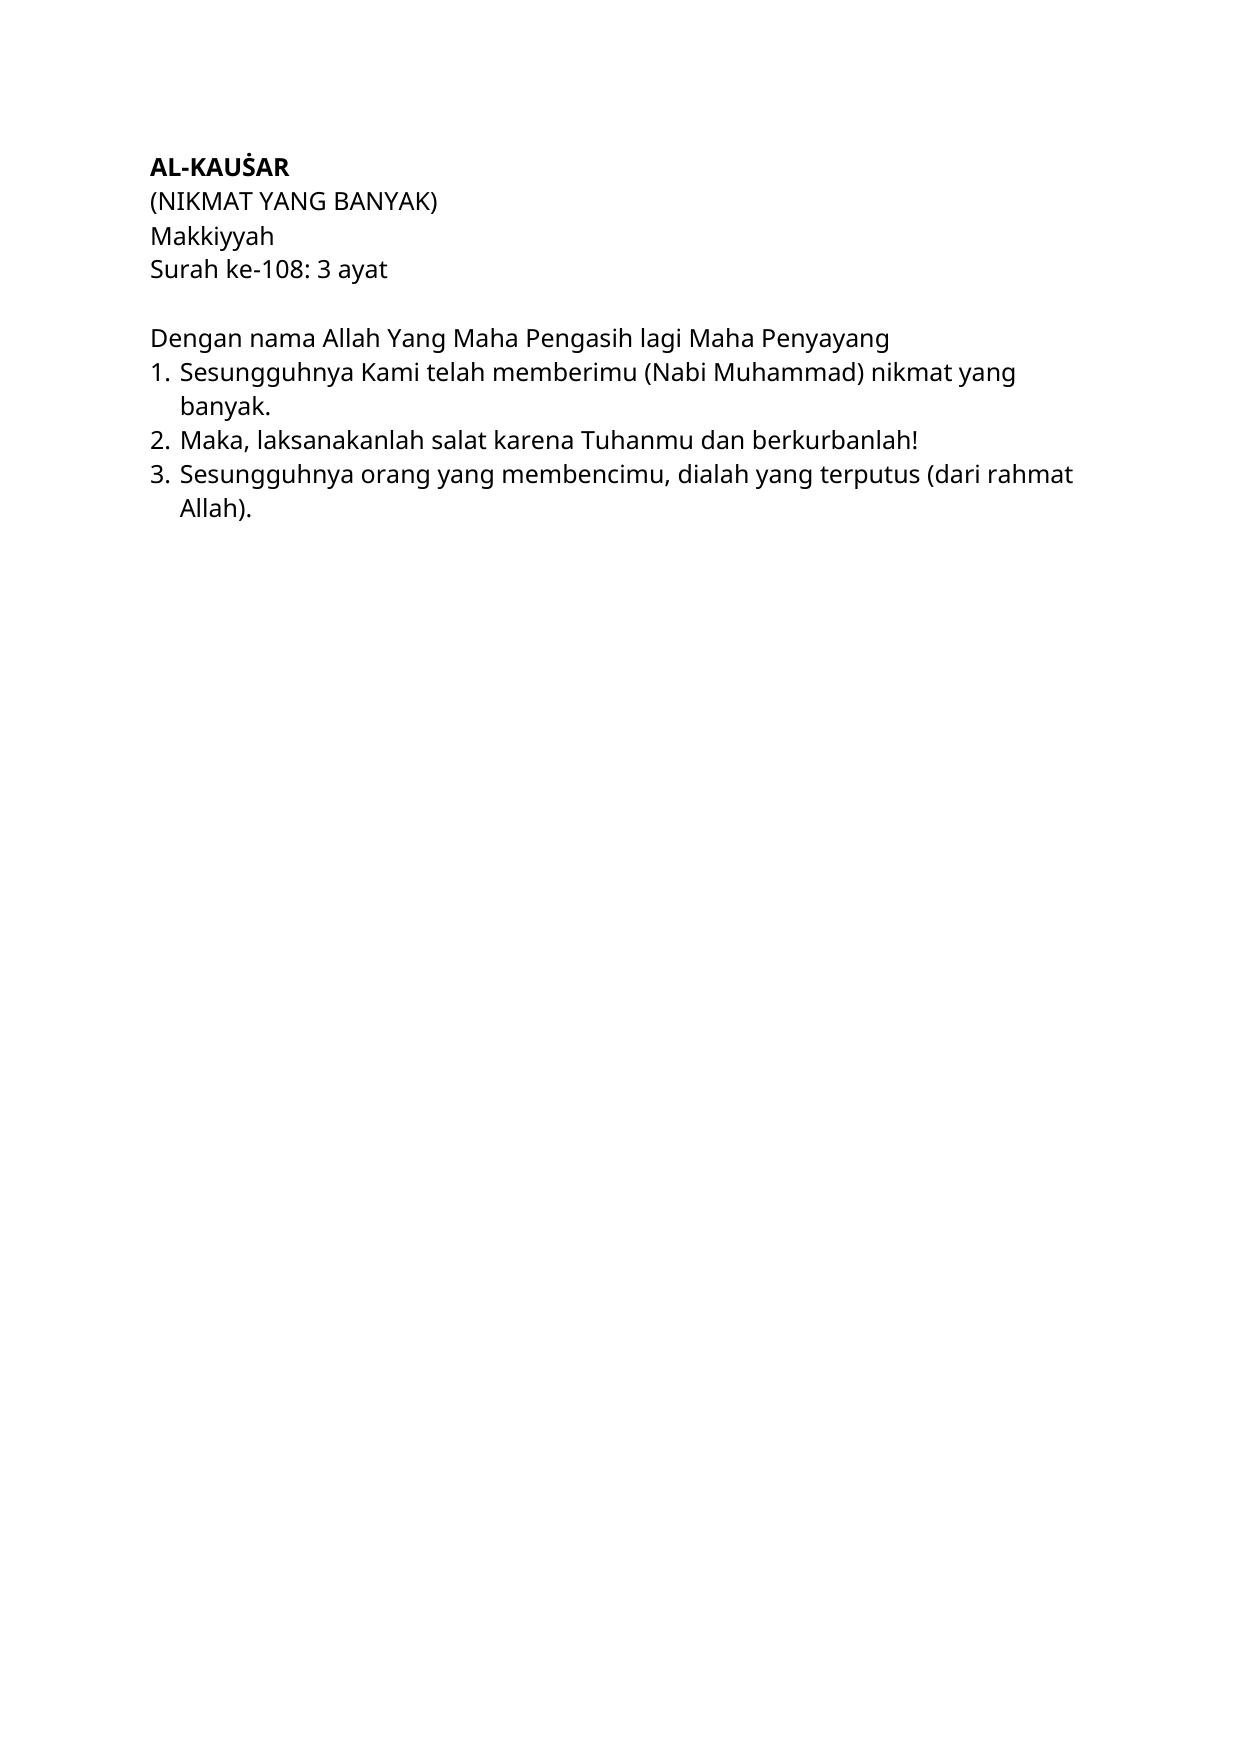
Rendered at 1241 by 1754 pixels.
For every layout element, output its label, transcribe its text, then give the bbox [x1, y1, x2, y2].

text AL-KAUṠAR [150, 150, 1090, 184]
text (NIKMAT YANG BANYAK) [150, 184, 1090, 218]
list Sesungguhnya Kami telah memberimu (Nabi Muhammad) nikmat yang banyak. [150, 354, 1090, 422]
list Maka, laksanakanlah salat karena Tuhanmu dan berkurbanlah! [150, 422, 1090, 457]
text Dengan nama Allah Yang Maha Pengasih lagi Maha Penyayang [150, 320, 1090, 354]
text Surah ke-108: 3 ayat [150, 252, 1090, 286]
text Makkiyyah [150, 218, 1090, 252]
list Sesungguhnya orang yang membencimu, dialah yang terputus (dari rahmat Allah). [150, 457, 1090, 525]
